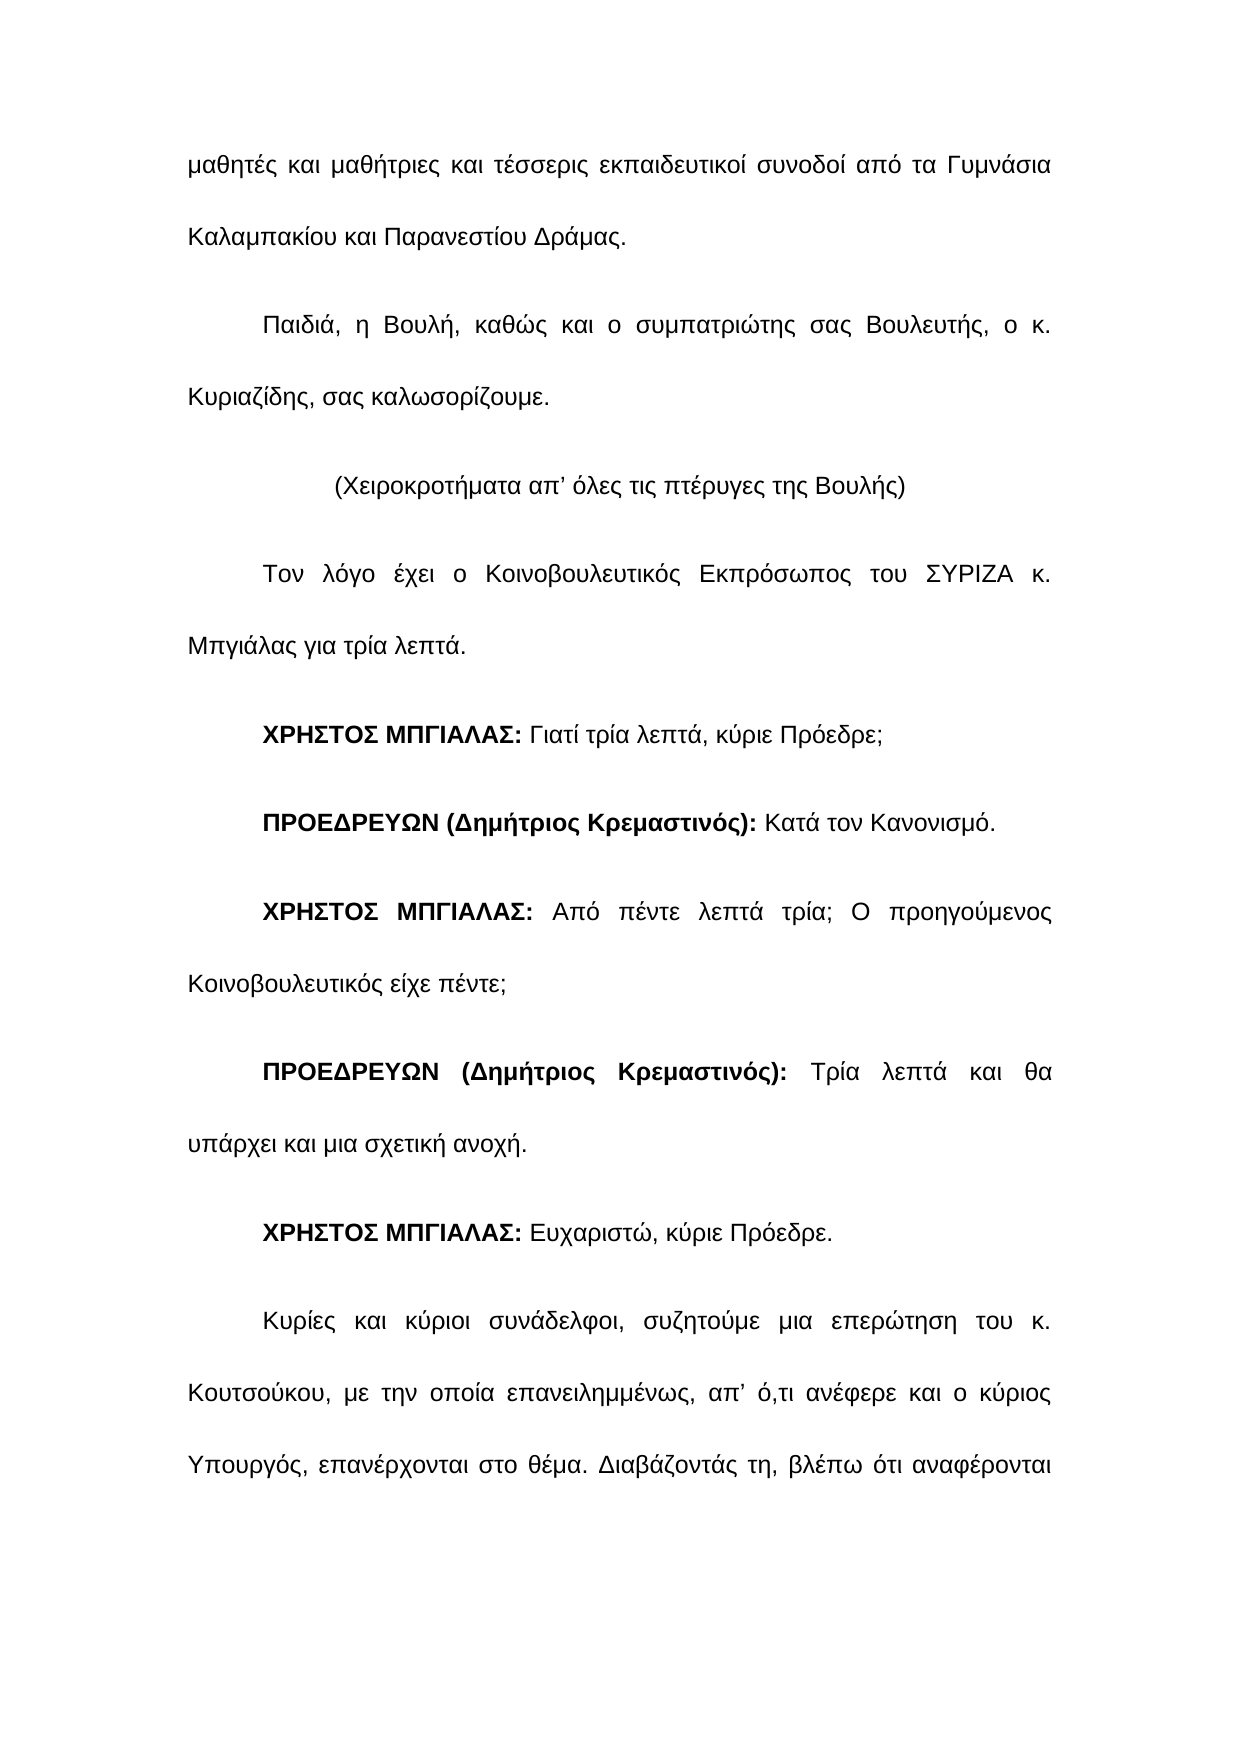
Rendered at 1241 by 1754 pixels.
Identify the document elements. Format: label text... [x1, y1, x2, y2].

text ΧΡΗΣΤΟΣ ΜΠΓΙΑΛΑΣ: Ευχαριστώ, κύριε Πρόεδρε. [187, 1218, 1053, 1246]
text ΧΡΗΣΤΟΣ ΜΠΓΙΑΛΑΣ: Γιατί τρία λεπτά, κύριε Πρόεδρε; [187, 720, 1053, 748]
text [187, 1306, 1053, 1479]
text (Χειροκροτήματα απ’ όλες τις πτέρυγες της Βουλής) [187, 471, 1053, 499]
text ΠΡΟΕΔΡΕΥΩΝ (Δημήτριος Κρεμαστινός): Κατά τον Κανονισμό. [187, 808, 1053, 837]
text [187, 150, 1053, 251]
text ΧΡΗΣΤΟΣ ΜΠΓΙΑΛΑΣ: Από πέντε λεπτά τρία; Ο προηγούμενος Κοινοβουλευτικός είχε πέντε; [187, 897, 1053, 997]
text Παιδιά, η Βουλή, καθώς και ο συμπατριώτης σας Βουλευτής, ο κ. Κυριαζίδης, σας καλωσορίζουμε. [187, 310, 1053, 411]
text Τον λόγο έχει ο Κοινοβουλευτικός Εκπρόσωπος του ΣΥΡΙΖΑ κ. Μπγιάλας για τρία λεπτά. [187, 559, 1053, 660]
text ΠΡΟΕΔΡΕΥΩΝ (Δημήτριος Κρεμαστινός): Τρία λεπτά και θα υπάρχει και μια σχετική ανοχή. [187, 1057, 1053, 1158]
